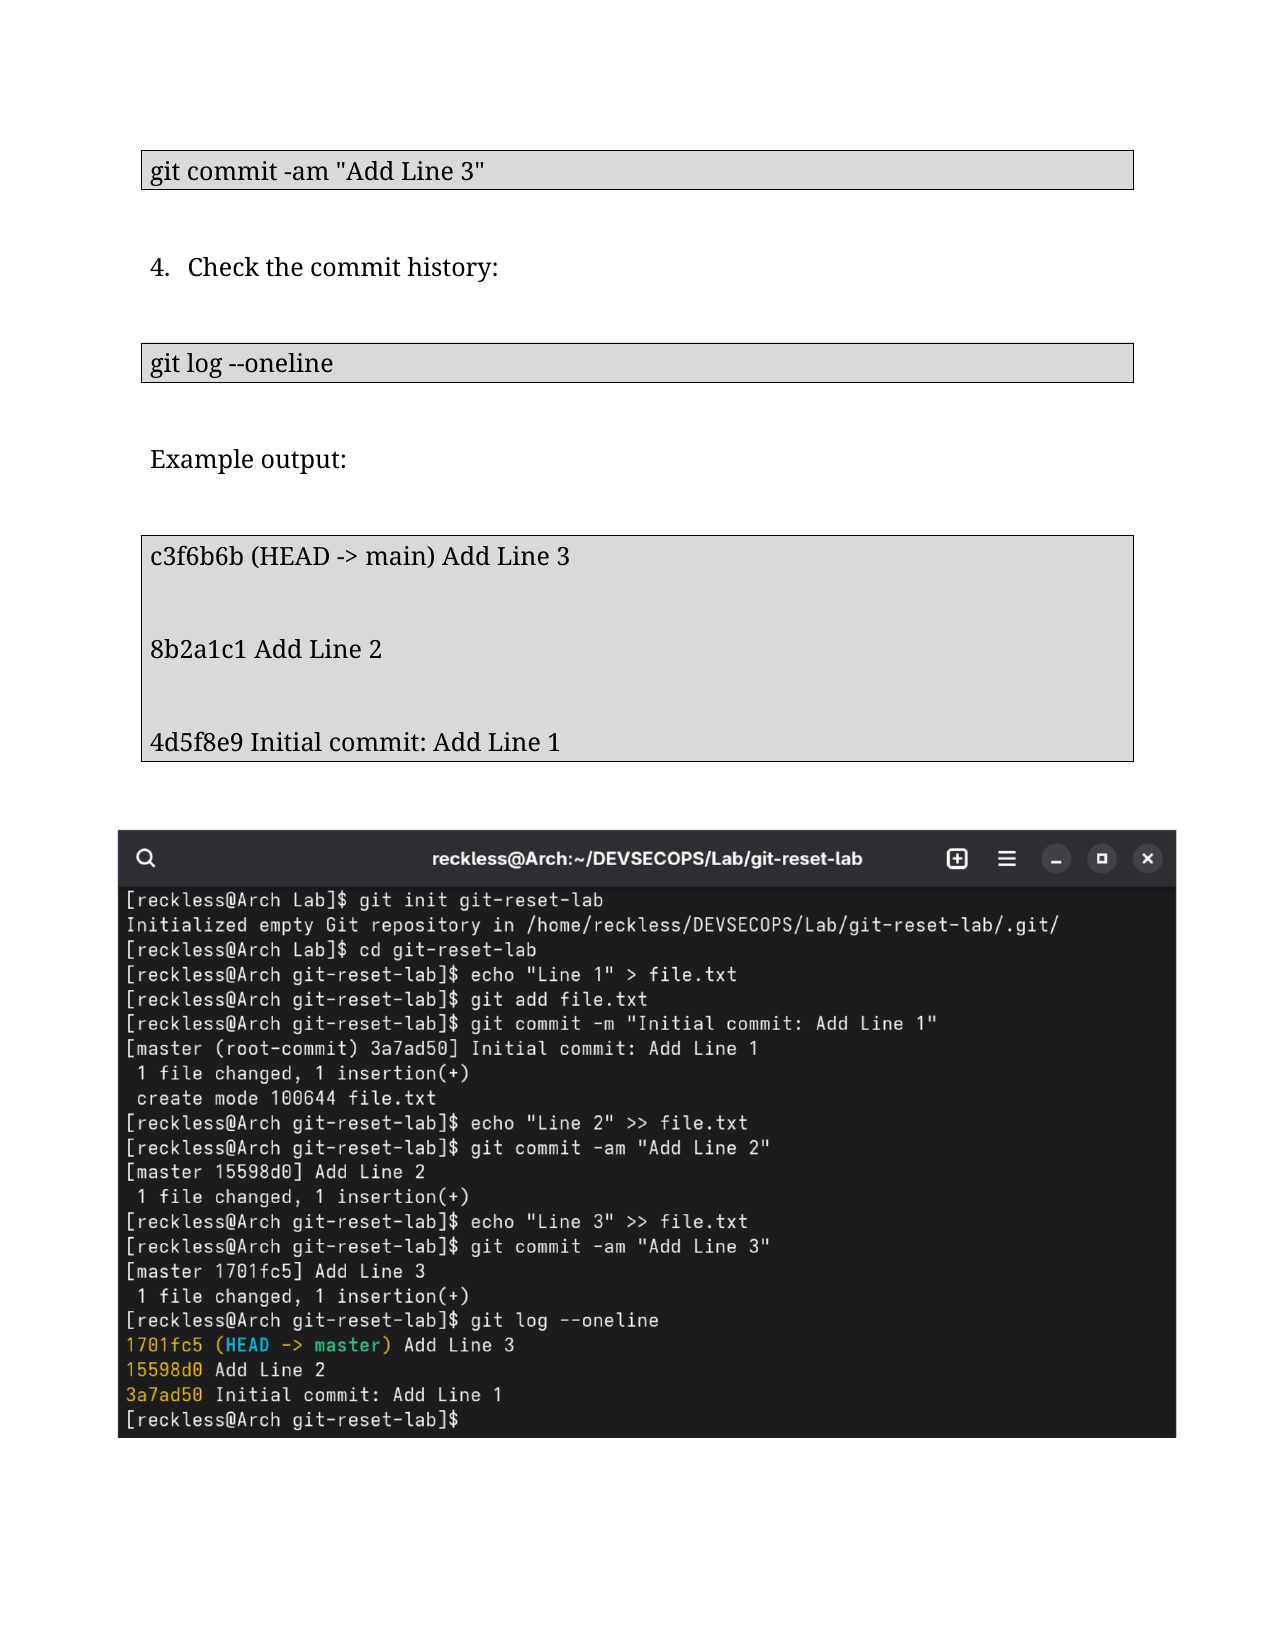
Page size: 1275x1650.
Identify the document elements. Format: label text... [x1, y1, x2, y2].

picture [93, 805, 1201, 1438]
text 4d5f8e9 Initial commit: Add Line 1 [142, 721, 1133, 761]
text c3f6b6b (HEAD -> main) Add Line 3 [142, 536, 1133, 572]
text 8b2a1c1 Add Line 2 [142, 628, 1133, 665]
text git commit -am "Add Line 3" [142, 151, 1133, 189]
text Example output: [150, 442, 1125, 476]
text git log --oneline [142, 344, 1133, 382]
list Check the commit history: [150, 249, 1125, 283]
